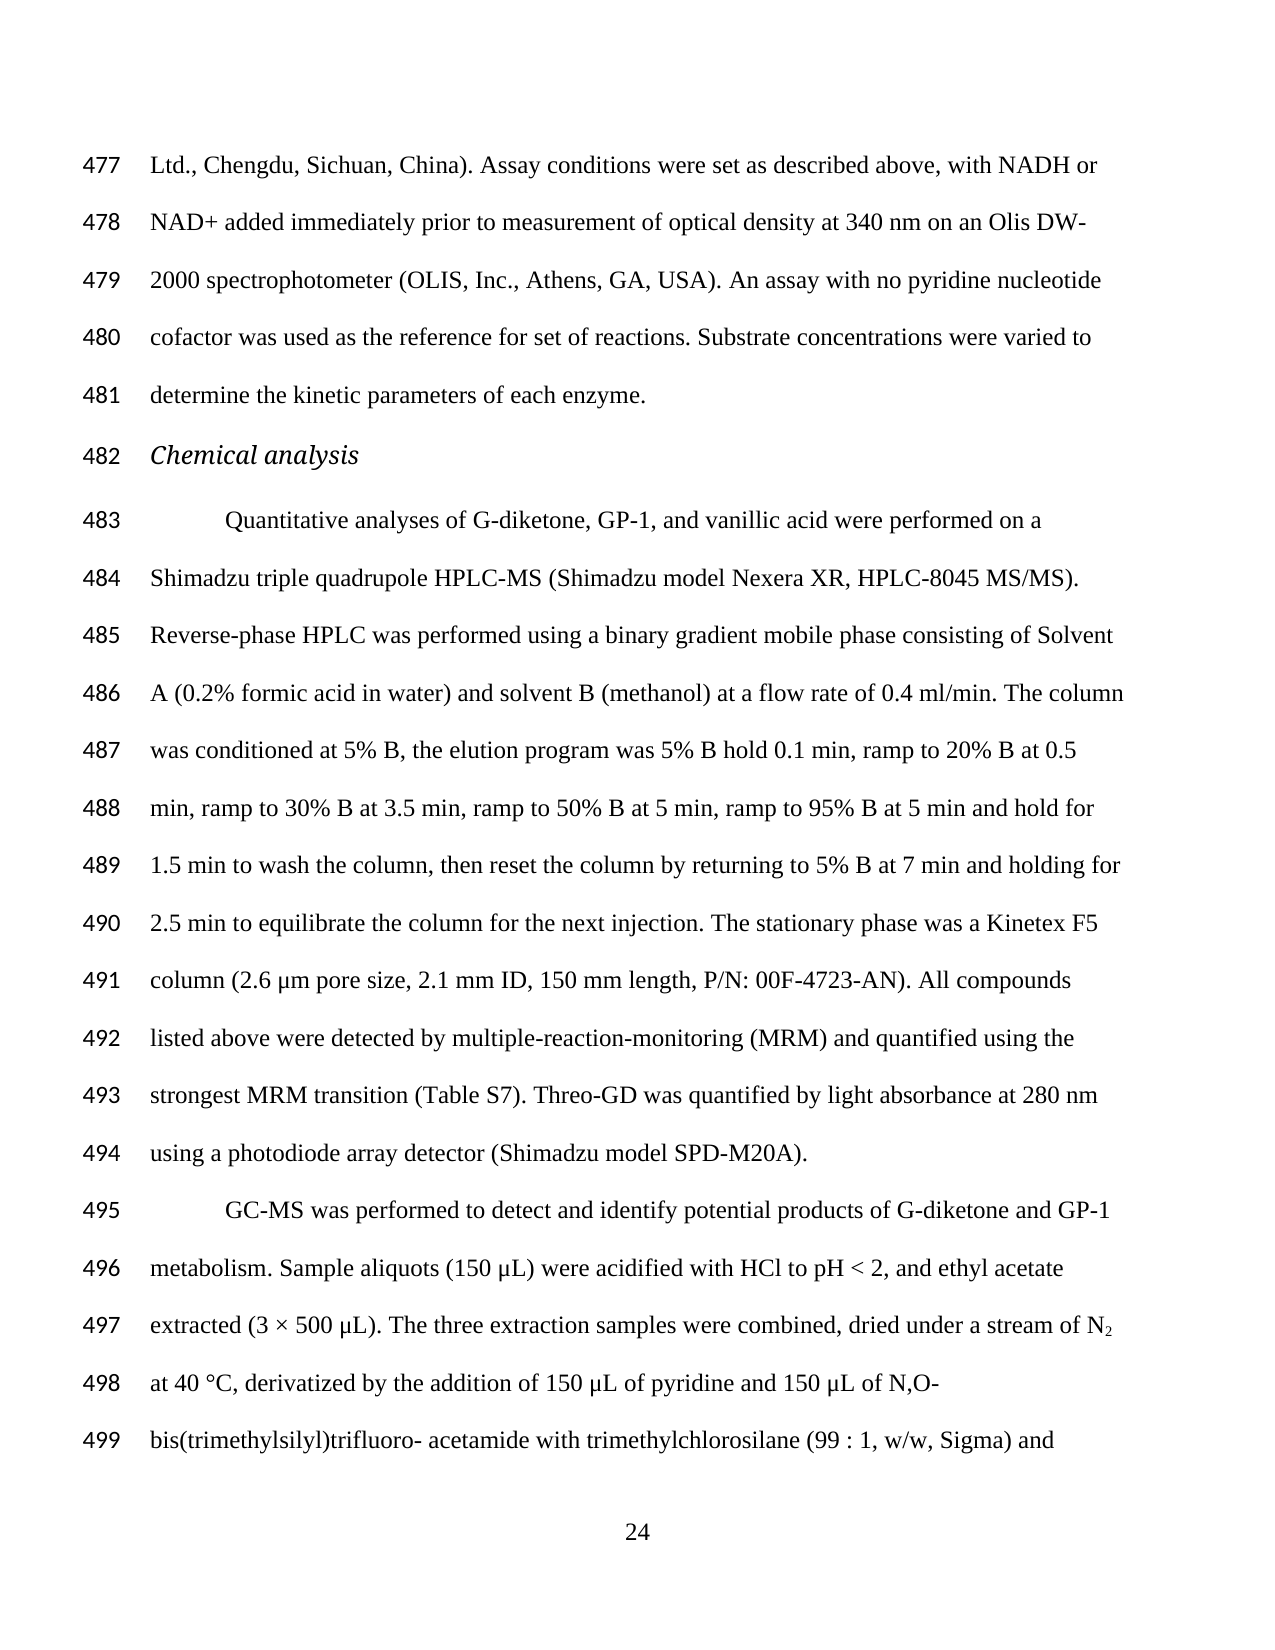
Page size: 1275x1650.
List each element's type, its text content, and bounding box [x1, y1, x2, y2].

text Chemical analysis [150, 437, 1125, 472]
text Quantitative analyses of G-diketone, GP-1, and vanillic acid were performed on a Shimadzu triple quadrupole HPLC-MS (Shimadzu model Nexera XR, HPLC-8045 MS/MS). Reverse-phase HPLC was performed using a binary gradient mobile phase consisting of Solvent A (0.2% formic acid in water) and solvent B (methanol) at a flow rate of 0.4 ml/min. The column was conditioned at 5% B, the elution program was 5% B hold 0.1 min, ramp to 20% B at 0.5 min, ramp to 30% B at 3.5 min, ramp to 50% B at 5 min, ramp to 95% B at 5 min and hold for 1.5 min to wash the column, then reset the column by returning to 5% B at 7 min and holding for 2.5 min to equilibrate the column for the next injection. The stationary phase was a Kinetex F5 column (2.6 μm pore size, 2.1 mm ID, 150 mm length, P/N: 00F-4723-AN). All compounds listed above were detected by multiple-reaction-monitoring (MRM) and quantified using the strongest MRM transition (Table S7). Threo-GD was quantified by light absorbance at 280 nm using a photodiode array detector (Shimadzu model SPD-M20A). [150, 506, 1125, 1167]
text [150, 150, 1125, 409]
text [150, 1196, 1125, 1454]
